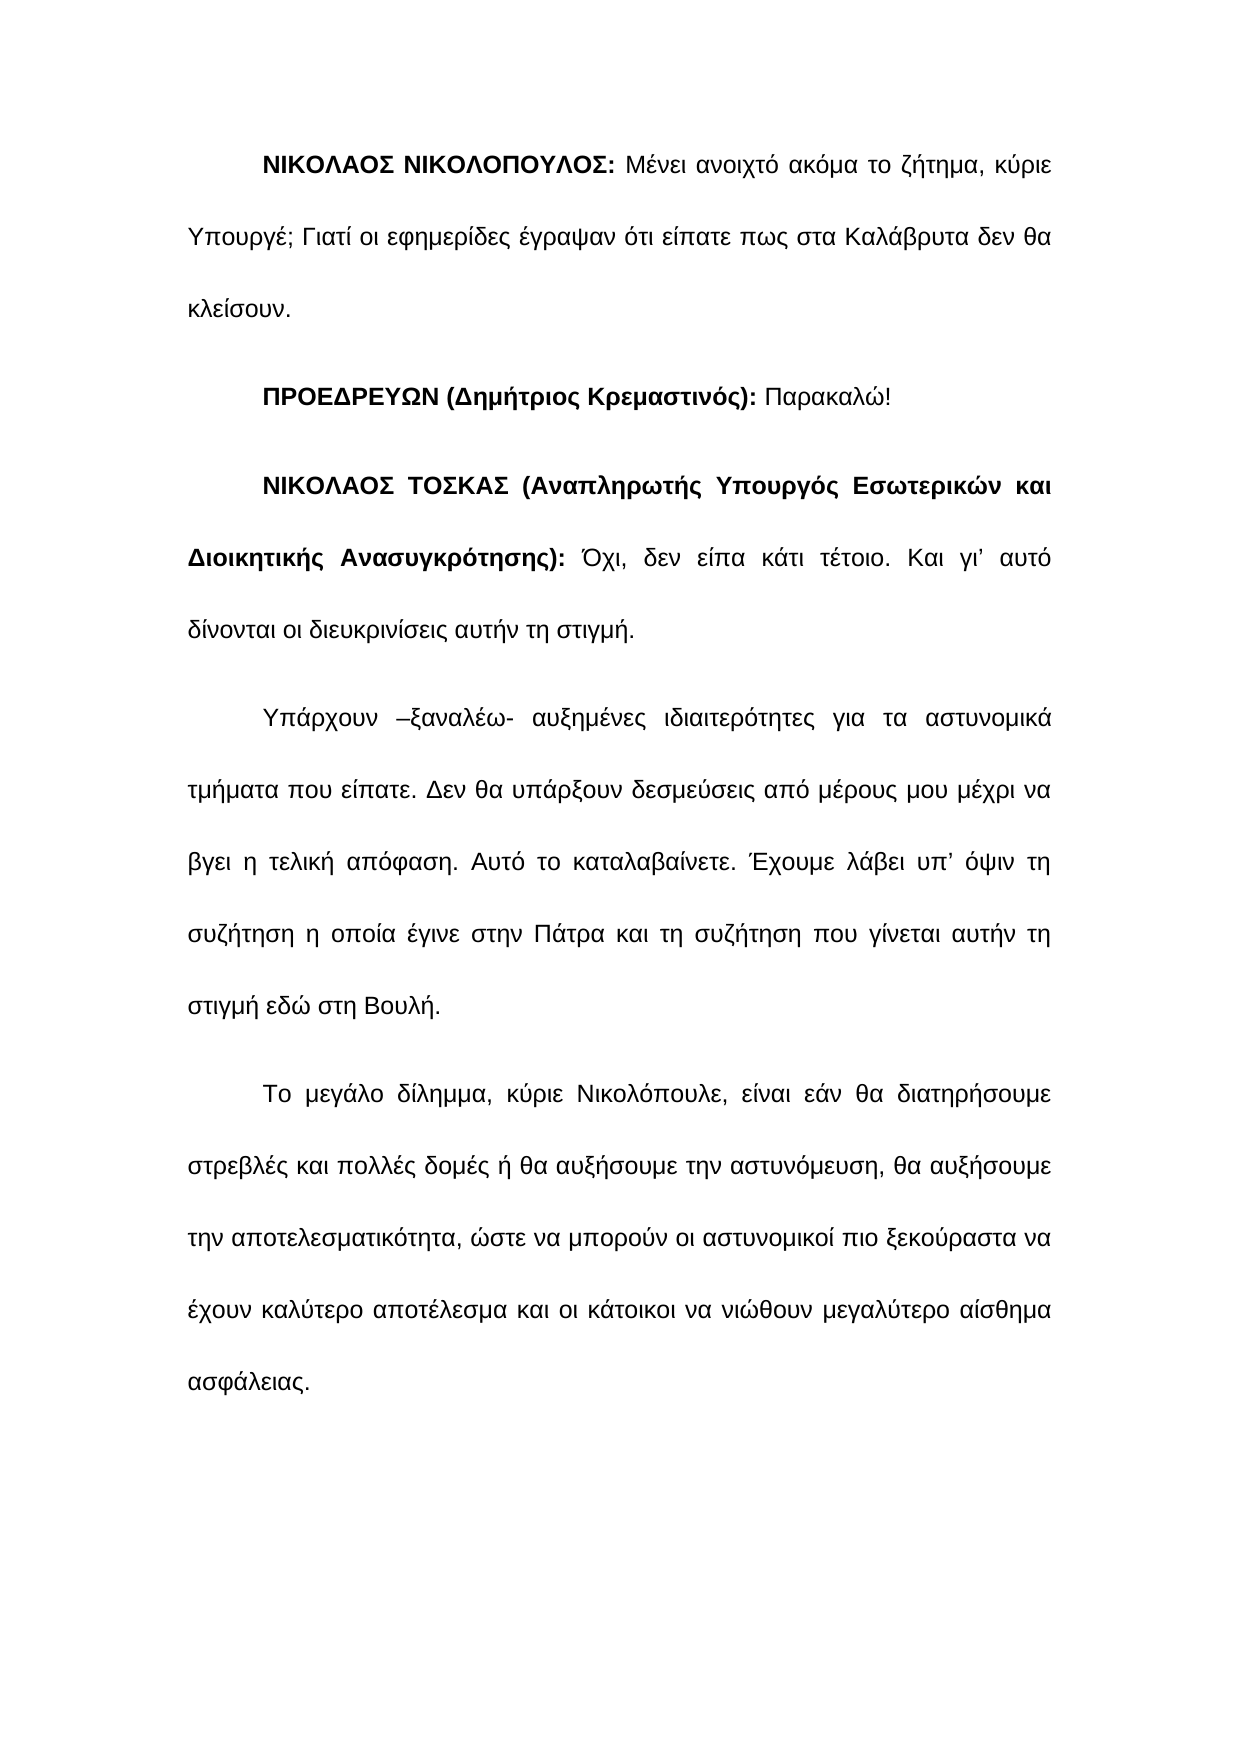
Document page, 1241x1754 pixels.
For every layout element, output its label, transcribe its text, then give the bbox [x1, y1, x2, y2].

text Υπάρχουν –ξαναλέω- αυξημένες ιδιαιτερότητες για τα αστυνομικά τμήματα που είπατε. Δεν θα υπάρξουν δεσμεύσεις από μέρους μου μέχρι να βγει η τελική απόφαση. Αυτό το καταλαβαίνετε. Έχουμε λάβει υπ’ όψιν τη συζήτηση η οποία έγινε στην Πάτρα και τη συζήτηση που γίνεται αυτήν τη στιγμή εδώ στη Βουλή. [187, 703, 1053, 1019]
text ΝΙΚΟΛΑΟΣ ΤΟΣΚΑΣ (Αναπληρωτής Υπουργός Εσωτερικών και Διοικητικής Ανασυγκρότησης): Όχι, δεν είπα κάτι τέτοιο. Και γι’ αυτό δίνονται οι διευκρινίσεις αυτήν τη στιγμή. [187, 471, 1053, 643]
text ΝΙΚΟΛΑΟΣ ΝΙΚΟΛΟΠΟΥΛΟΣ: Μένει ανοιχτό ακόμα το ζήτημα, κύριε Υπουργέ; Γιατί οι εφημερίδες έγραψαν ότι είπατε πως στα Καλάβρυτα δεν θα κλείσουν. [187, 150, 1053, 322]
text ΠΡΟΕΔΡΕΥΩΝ (Δημήτριος Κρεμαστινός): Παρακαλώ! [187, 382, 1053, 411]
text Το μεγάλο δίλημμα, κύριε Νικολόπουλε, είναι εάν θα διατηρήσουμε στρεβλές και πολλές δομές ή θα αυξήσουμε την αστυνόμευση, θα αυξήσουμε την αποτελεσματικότητα, ώστε να μπορούν οι αστυνομικοί πιο ξεκούραστα να έχουν καλύτερο αποτέλεσμα και οι κάτοικοι να νιώθουν μεγαλύτερο αίσθημα ασφάλειας. [187, 1079, 1053, 1395]
